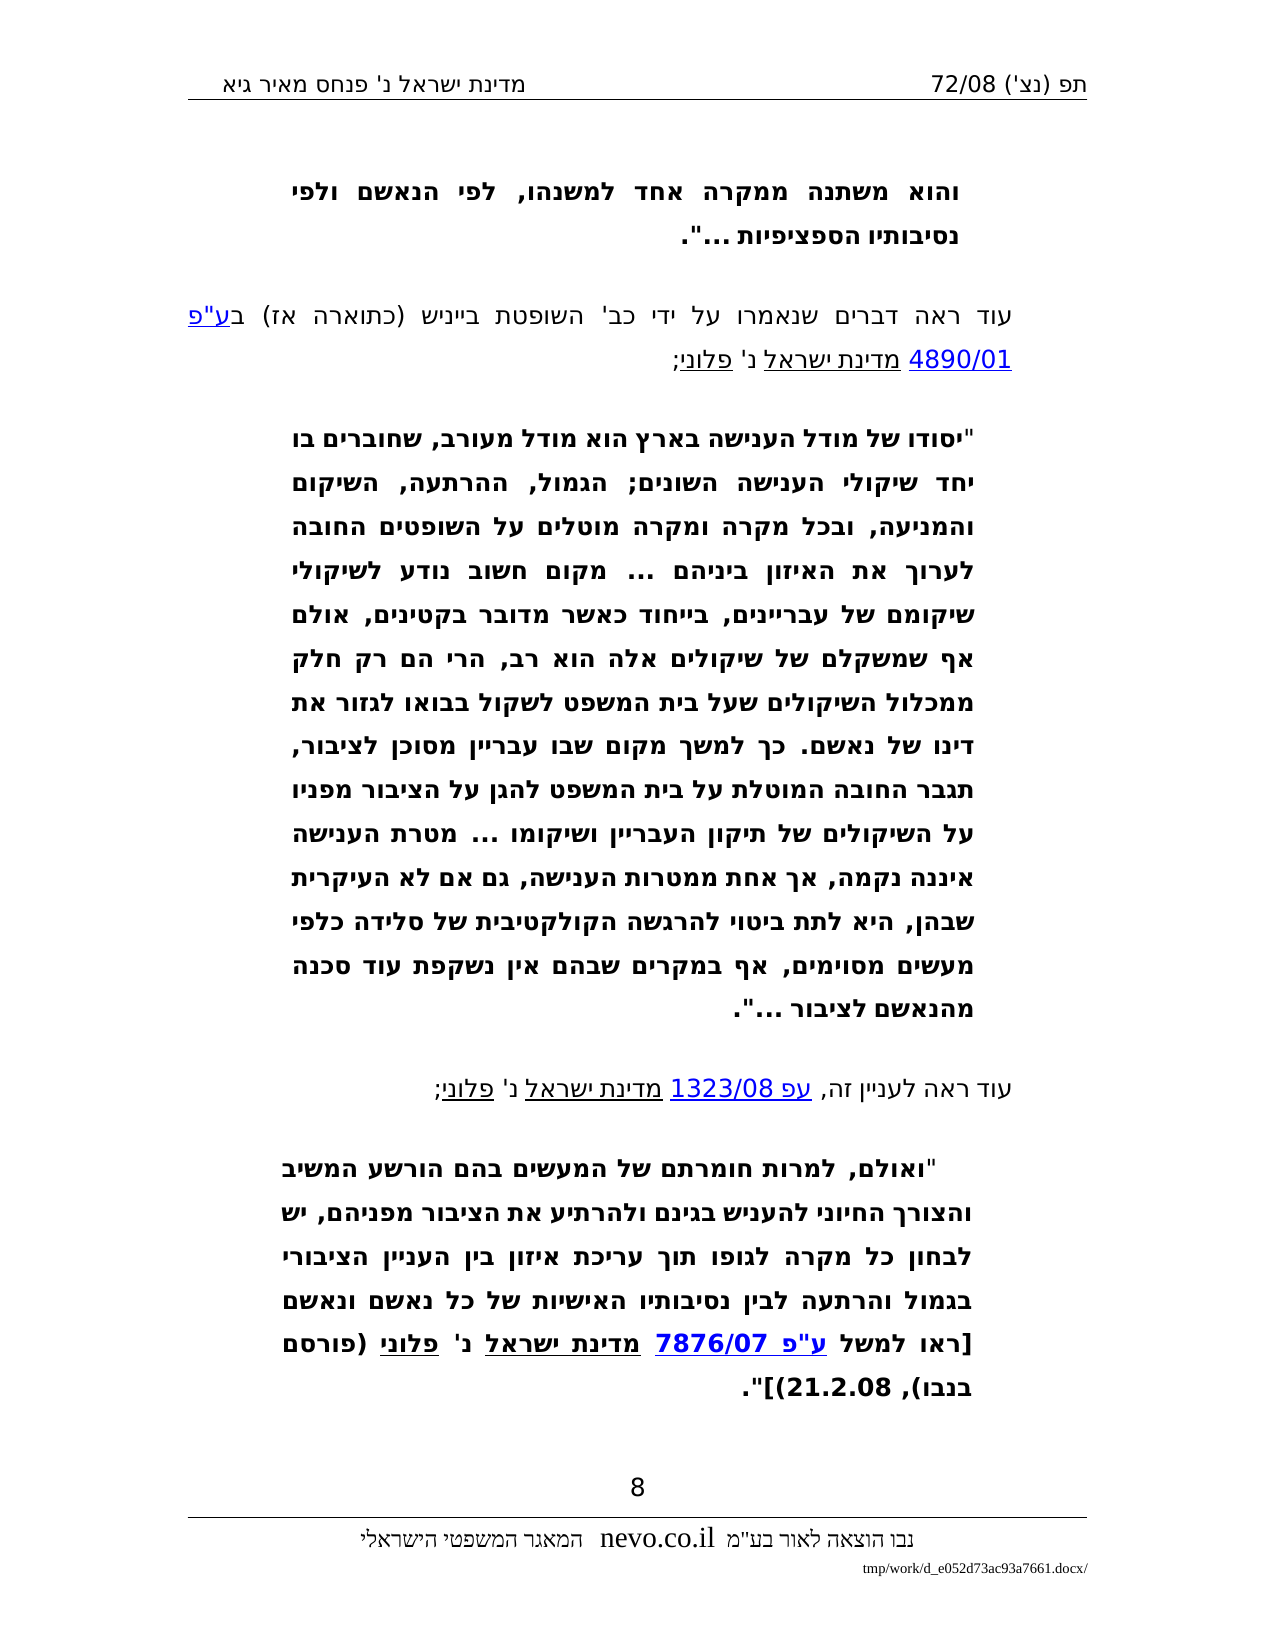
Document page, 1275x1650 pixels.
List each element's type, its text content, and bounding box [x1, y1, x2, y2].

text עוד ראה דברים שנאמרו על ידי כב' השופטת בייניש (כתוארה אז) בע"פ 4890/01 מדינת ישראל נ' פלוני; [187, 301, 1087, 374]
text עוד ראה לעניין זה, עפ 1323/08 מדינת ישראל נ' פלוני; [187, 1074, 1087, 1104]
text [291, 177, 1035, 250]
text "יסודו של מודל הענישה בארץ הוא מודל מעורב, שחוברים בו יחד שיקולי הענישה השונים; הגמול, ההרתעה, השיקום והמניעה, ובכל מקרה ומקרה מוטלים על השופטים החובה לערוך את האיזון ביניהם ... מקום חשוב נודע לשיקולי שיקומם של עבריינים, בייחוד כאשר מדובר בקטינים, אולם אף שמשקלם של שיקולים אלה הוא רב, הרי הם רק חלק ממכלול השיקולים שעל בית המשפט לשקול בבואו לגזור את דינו של נאשם. כך למשך מקום שבו עבריין מסוכן לציבור, תגבר החובה המוטלת על בית המשפט להגן על הציבור מפניו על השיקולים של תיקון העבריין ושיקומו ... מטרת הענישה איננה נקמה, אך אחת ממטרות הענישה, גם אם לא העיקרית שבהן, היא לתת ביטוי להרגשה הקולקטיבית של סלידה כלפי מעשים מסוימים, אף במקרים שבהם אין נשקפת עוד סכנה מהנאשם לציבור ...". [291, 424, 975, 1024]
text "ואולם, למרות חומרתם של המעשים בהם הורשע המשיב והצורך החיוני להעניש בגינם ולהרתיע את הציבור מפניהם, יש לבחון כל מקרה לגופו תוך עריכת איזון בין העניין הציבורי בגמול והרתעה לבין נסיבותיו האישיות של כל נאשם ונאשם [ראו למשל ע"פ 7876/07 מדינת ישראל נ' פלוני (פורסם בנבו), 21.2.08)]". [281, 1154, 1047, 1403]
